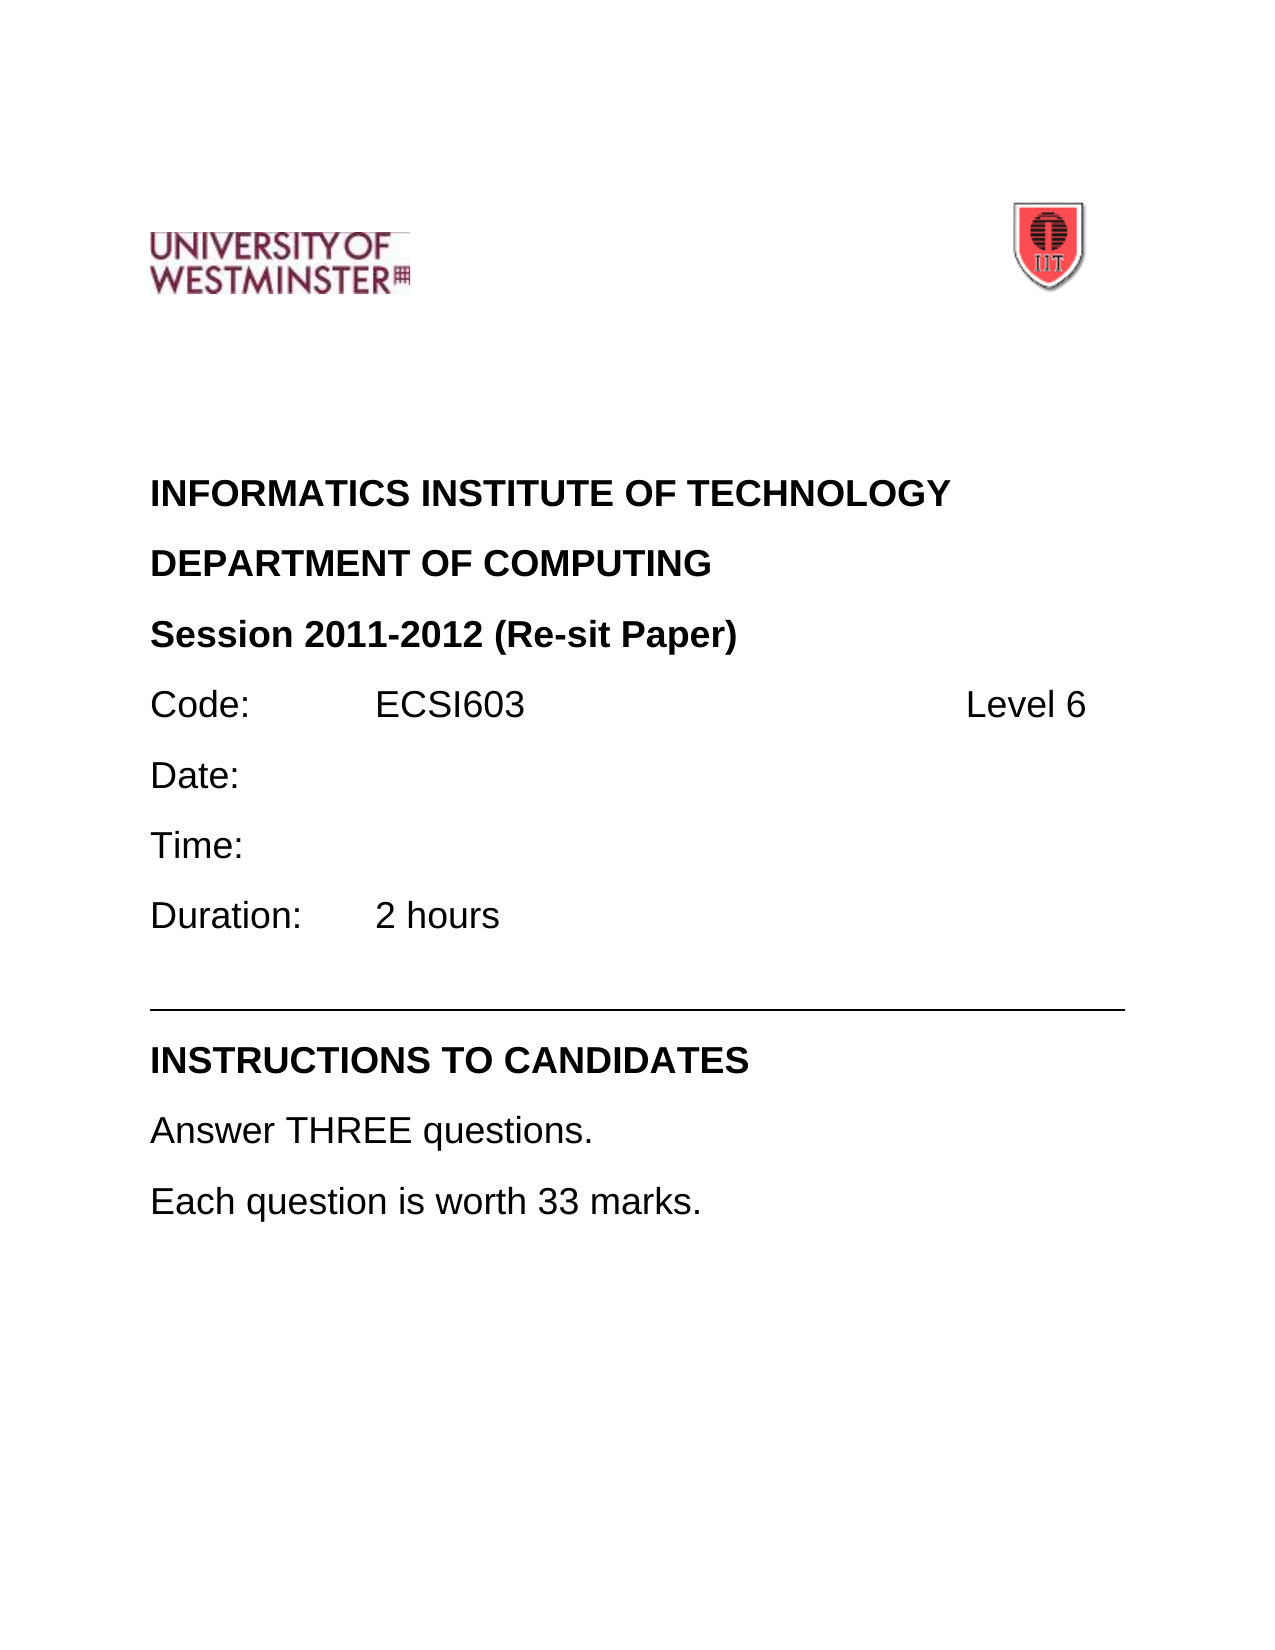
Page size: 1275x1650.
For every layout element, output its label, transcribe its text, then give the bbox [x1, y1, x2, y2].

picture [150, 232, 411, 294]
text Answer THREE questions. [150, 1109, 1125, 1152]
picture [1012, 201, 1088, 294]
text Each question is worth 33 marks. [150, 1179, 1125, 1222]
text Code: ECSI603 Level 6 [150, 682, 1125, 726]
text DEPARTMENT OF COMPUTING [150, 542, 1125, 585]
text Date: [150, 753, 1125, 796]
text INFORMATICS INSTITUTE OF TECHNOLOGY [150, 471, 1125, 514]
text Duration: 2 hours [150, 894, 1125, 937]
text Time: [150, 823, 1125, 866]
text Session 2011-2012 (Re-sit Paper) [150, 612, 1125, 655]
text INSTRUCTIONS TO CANDIDATES [150, 1038, 1125, 1081]
